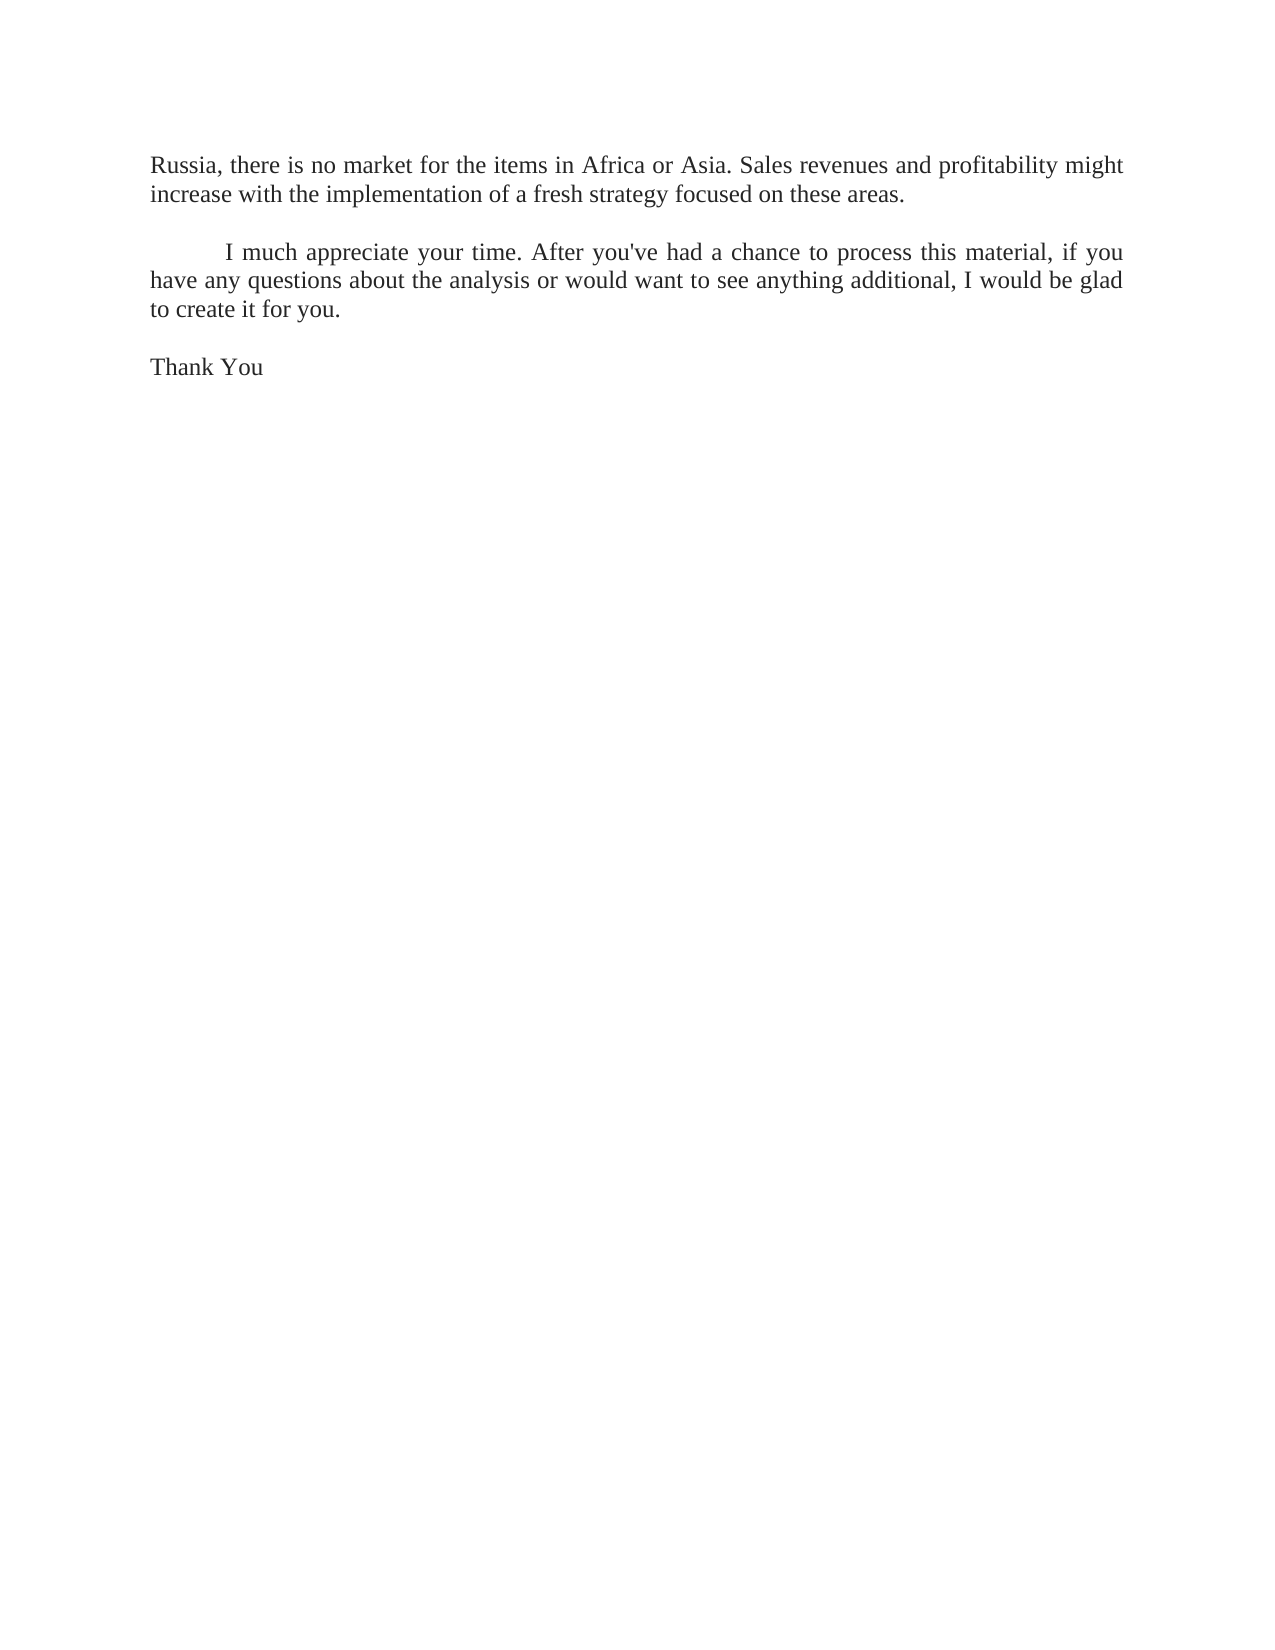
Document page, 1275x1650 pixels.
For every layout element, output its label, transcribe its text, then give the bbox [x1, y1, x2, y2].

text I much appreciate your time. After you've had a chance to process this material, if you have any questions about the analysis or would want to see anything additional, I would be glad to create it for you. [150, 237, 1125, 323]
text Thank You [150, 352, 1125, 381]
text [150, 150, 1125, 207]
